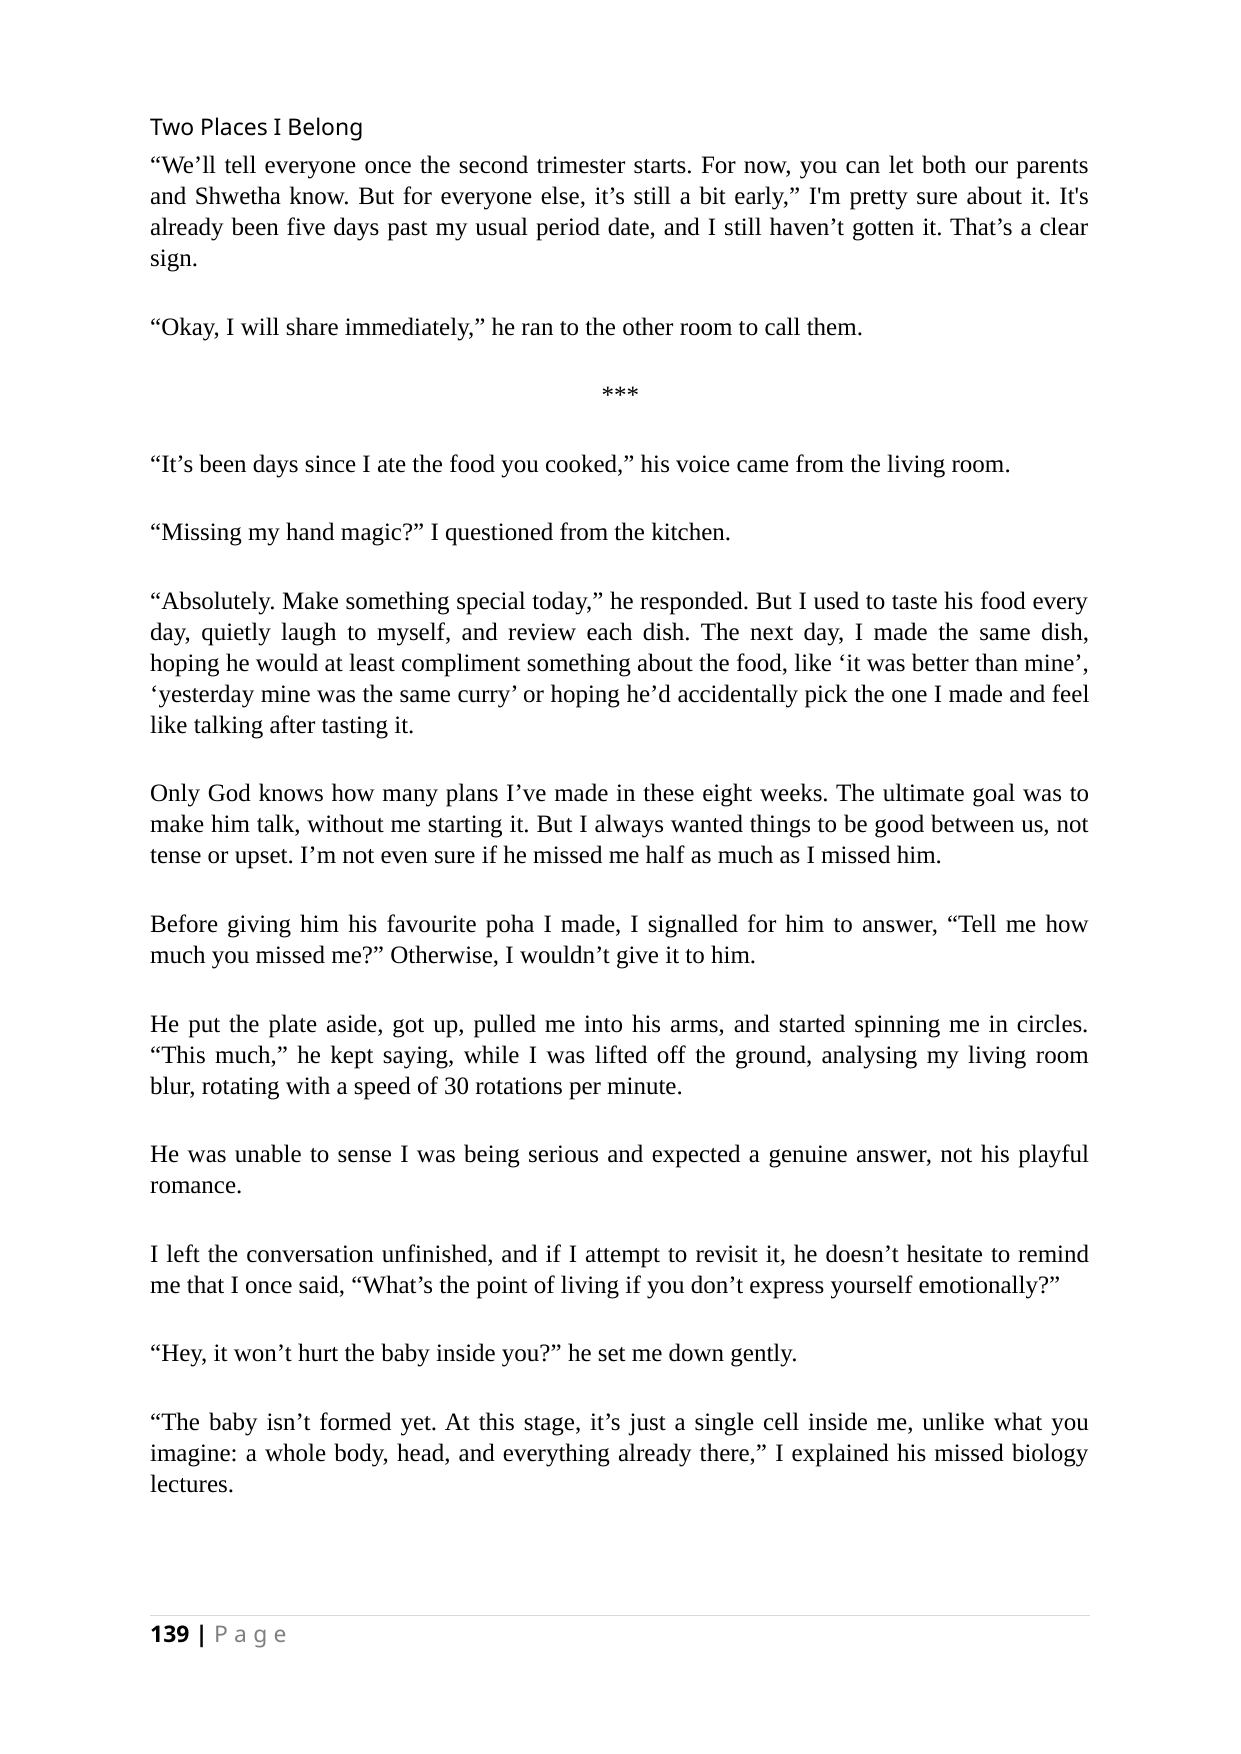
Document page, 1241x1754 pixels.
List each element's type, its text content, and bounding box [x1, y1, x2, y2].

text “It’s been days since I ate the food you cooked,” his voice came from the living room. [150, 449, 1090, 477]
text “Hey, it won’t hurt the baby inside you?” he set me down gently. [150, 1338, 1090, 1367]
text He put the plate aside, got up, pulled me into his arms, and started spinning me in circles. “This much,” he kept saying, while I was lifted off the ground, analysing my living room blur, rotating with a speed of 30 rotations per minute. [150, 1009, 1090, 1099]
text “Okay, I will share immediately,” he ran to the other room to call them. [150, 312, 1090, 340]
text Only God knows how many plans I’ve made in these eight weeks. The ultimate goal was to make him talk, without me starting it. But I always wanted things to be good between us, not tense or upset. I’m not even sure if he missed me half as much as I missed him. [150, 778, 1090, 869]
text “Missing my hand magic?” I questioned from the kitchen. [150, 517, 1090, 546]
text “Absolutely. Make something special today,” he responded. But I used to taste his food every day, quietly laugh to myself, and review each dish. The next day, I made the same dish, hoping he would at least compliment something about the food, like ‘it was better than mine’, ‘yesterday mine was the same curry’ or hoping he’d accidentally pick the one I made and feel like talking after tasting it. [150, 586, 1090, 739]
text “We’ll tell everyone once the second trimester starts. For now, you can let both our parents and Shwetha know. But for everyone else, it’s still a bit early,” I'm pretty sure about it. It's already been five days past my usual period date, and I still haven’t gotten it. That’s a clear sign. [150, 150, 1090, 272]
text I left the conversation unfinished, and if I attempt to revisit it, he doesn’t hesitate to remind me that I once said, “What’s the point of living if you don’t express yourself emotionally?” [150, 1239, 1090, 1299]
text “The baby isn’t formed yet. At this stage, it’s just a single cell inside me, unlike what you imagine: a whole body, head, and everything already there,” I explained his missed biology lectures. [150, 1407, 1090, 1498]
text *** [150, 380, 1090, 409]
text Before giving him his favourite poha I made, I signalled for him to answer, “Tell me how much you missed me?” Otherwise, I wouldn’t give it to him. [150, 909, 1090, 969]
text He was unable to sense I was being serious and expected a genuine answer, not his playful romance. [150, 1139, 1090, 1199]
